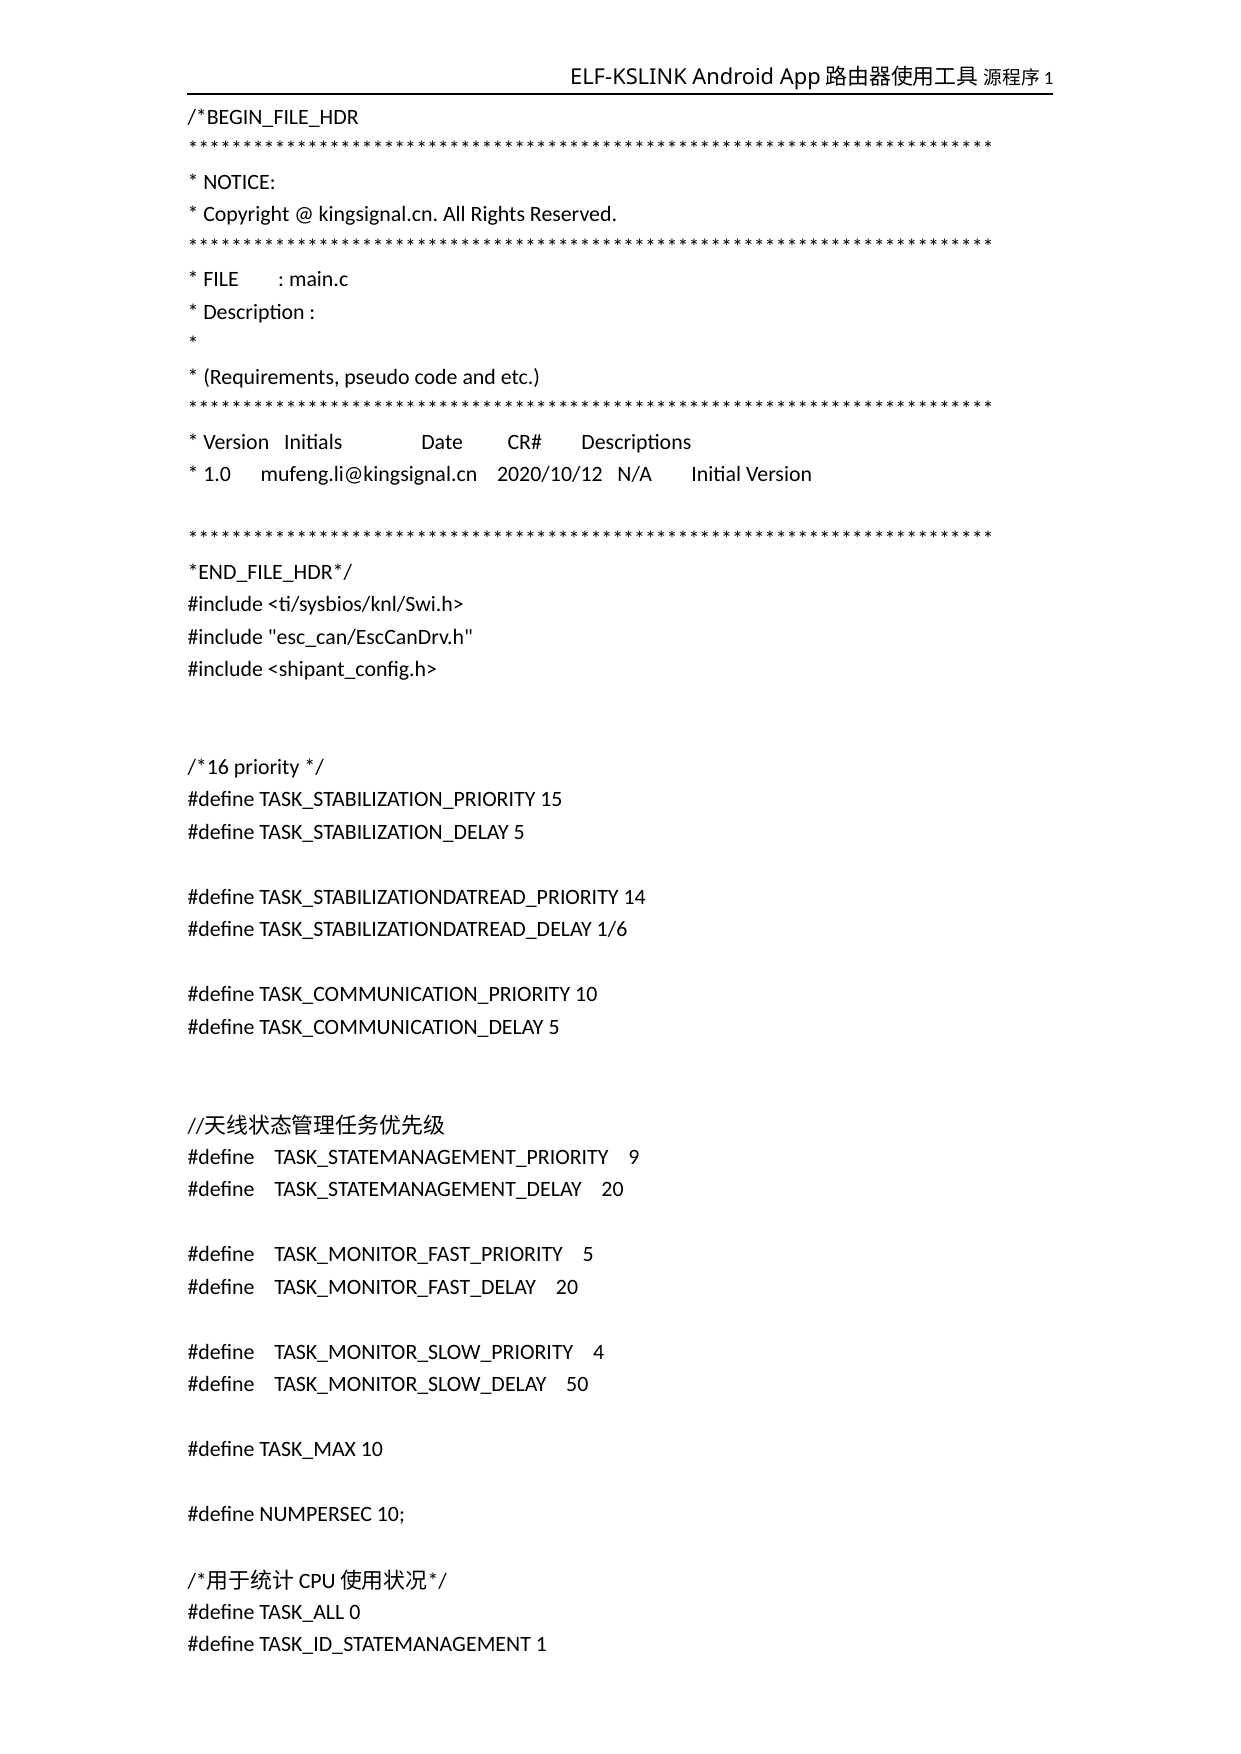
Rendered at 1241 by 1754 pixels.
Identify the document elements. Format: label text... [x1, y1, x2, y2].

text #include <shipant_config.h> [187, 652, 1053, 685]
text ************************************************************************** [187, 522, 1053, 555]
text * Version Initials Date CR# Descriptions [187, 425, 1053, 457]
text * [187, 327, 1053, 360]
text * FILE : main.c [187, 262, 1053, 295]
text #define TASK_STATEMANAGEMENT_PRIORITY 9 [187, 1140, 1053, 1172]
text #define TASK_MONITOR_SLOW_PRIORITY 4 [187, 1335, 1053, 1367]
text #define NUMPERSEC 10; [187, 1497, 1053, 1530]
text #include <ti/sysbios/knl/Swi.h> [187, 587, 1053, 620]
text * NOTICE: [187, 165, 1053, 197]
text * (Requirements, pseudo code and etc.) [187, 360, 1053, 392]
text #define TASK_STABILIZATIONDATREAD_DELAY 1/6 [187, 912, 1053, 945]
text #define TASK_MONITOR_FAST_DELAY 20 [187, 1270, 1053, 1302]
text #define TASK_MONITOR_SLOW_DELAY 50 [187, 1367, 1053, 1400]
text * 1.0 mufeng.li@kingsignal.cn 2020/10/12 N/A Initial Version [187, 457, 1053, 490]
text #define TASK_COMMUNICATION_PRIORITY 10 [187, 977, 1053, 1010]
text #define TASK_STATEMANAGEMENT_DELAY 20 [187, 1172, 1053, 1205]
text /*BEGIN_FILE_HDR [187, 100, 1053, 132]
text /*用于统计CPU使用状况*/ [187, 1562, 1053, 1595]
text #define TASK_ID_STATEMANAGEMENT 1 [187, 1627, 1053, 1660]
text ************************************************************************** [187, 230, 1053, 262]
text #define TASK_STABILIZATION_PRIORITY 15 [187, 782, 1053, 815]
text #define TASK_ALL 0 [187, 1595, 1053, 1627]
text ************************************************************************** [187, 132, 1053, 165]
text //天线状态管理任务优先级 [187, 1107, 1053, 1140]
text #include "esc_can/EscCanDrv.h" [187, 620, 1053, 652]
text * Copyright @ kingsignal.cn. All Rights Reserved. [187, 197, 1053, 230]
text #define TASK_STABILIZATION_DELAY 5 [187, 815, 1053, 847]
text * Description : [187, 295, 1053, 327]
text #define TASK_MAX 10 [187, 1432, 1053, 1465]
text #define TASK_COMMUNICATION_DELAY 5 [187, 1010, 1053, 1042]
text ************************************************************************** [187, 392, 1053, 425]
text #define TASK_STABILIZATIONDATREAD_PRIORITY 14 [187, 880, 1053, 912]
text /*16 priority */ [187, 750, 1053, 782]
text *END_FILE_HDR*/ [187, 555, 1053, 587]
text #define TASK_MONITOR_FAST_PRIORITY 5 [187, 1237, 1053, 1270]
